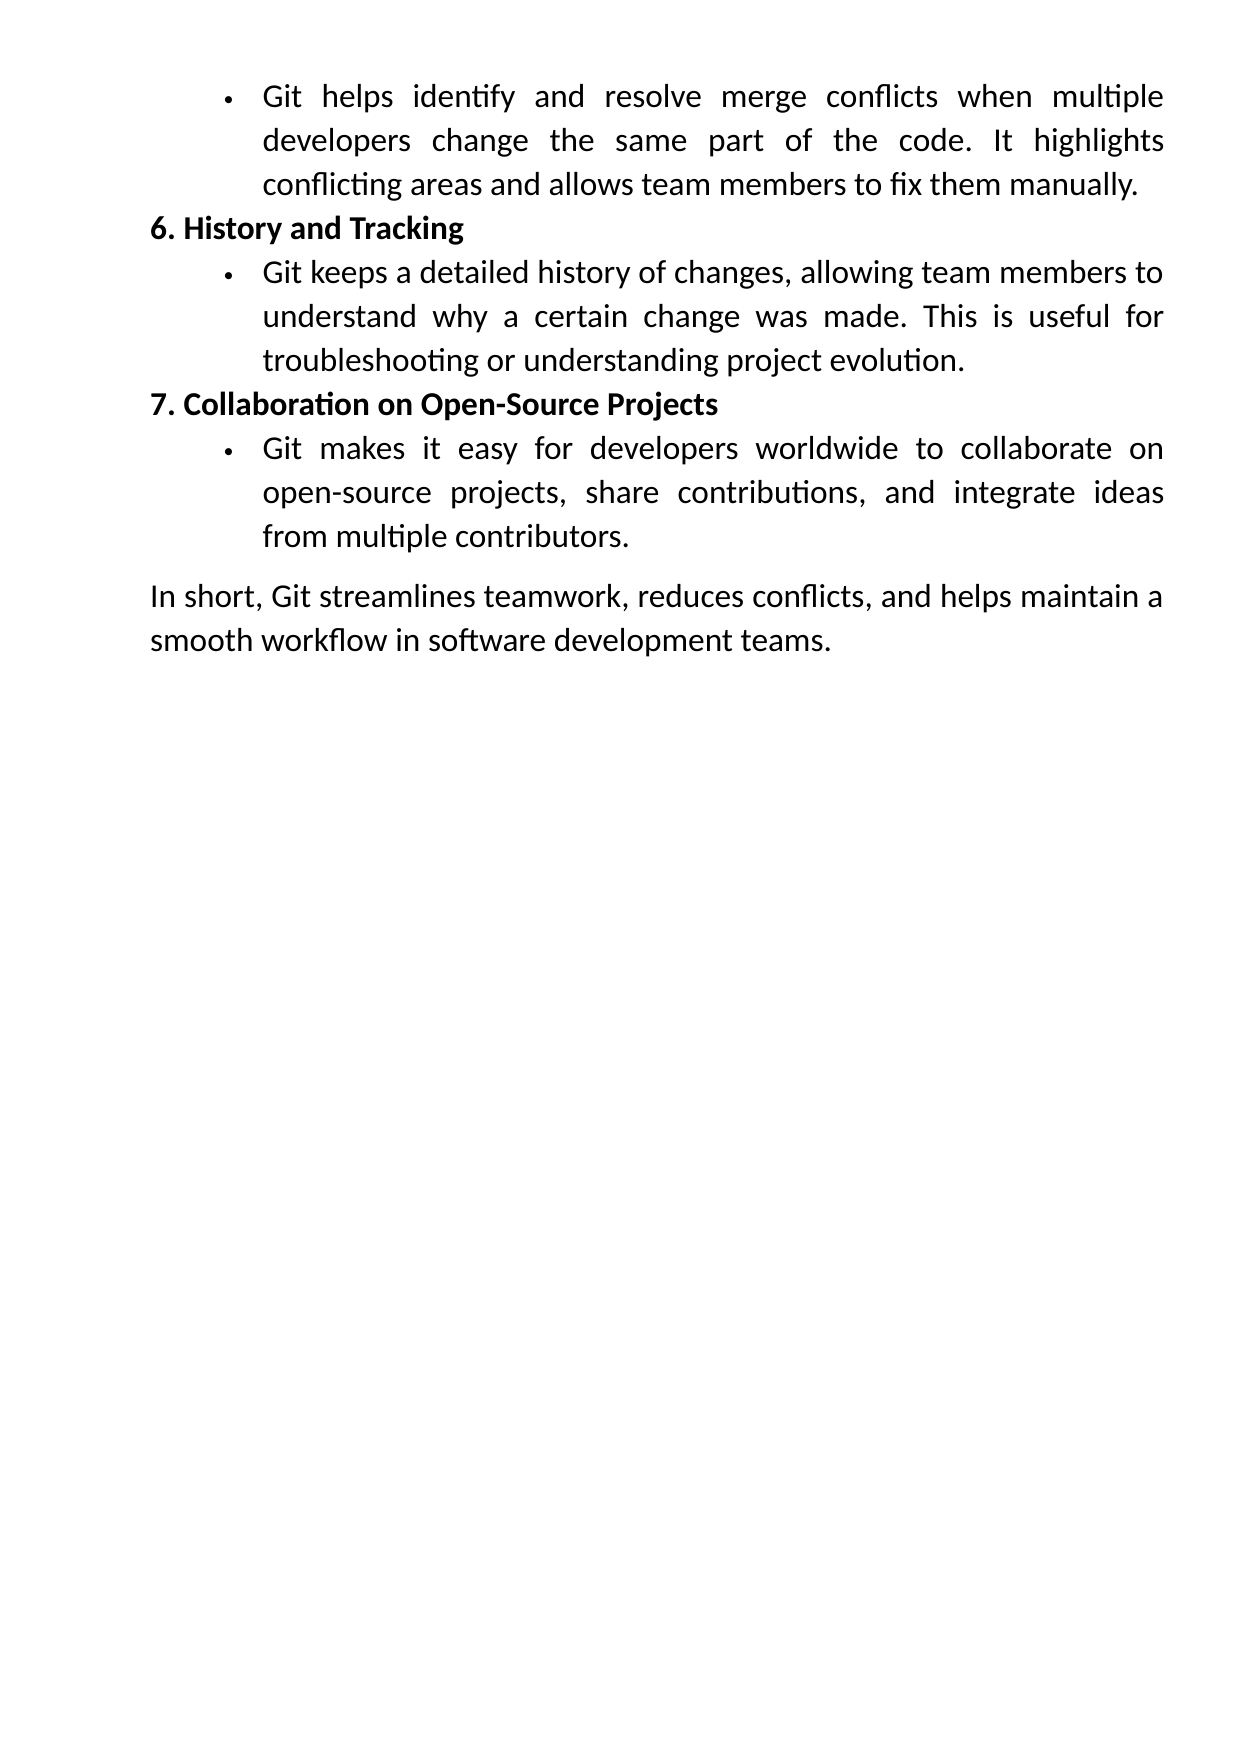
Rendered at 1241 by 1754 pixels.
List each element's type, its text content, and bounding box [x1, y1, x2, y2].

list 7. Collaboration on Open-Source Projects [150, 383, 1165, 423]
text In short, Git streamlines teamwork, reduces conflicts, and helps maintain a smooth workflow in software development teams. [150, 575, 1165, 660]
list 6. History and Tracking [150, 207, 1165, 248]
list Git helps identify and resolve merge conflicts when multiple developers change the same part of the code. It highlights conflicting areas and allows team members to fix them manually. [225, 75, 1165, 204]
list Git makes it easy for developers worldwide to collaborate on open-source projects, share contributions, and integrate ideas from multiple contributors. [225, 427, 1165, 555]
list Git keeps a detailed history of changes, allowing team members to understand why a certain change was made. This is useful for troubleshooting or understanding project evolution. [225, 251, 1165, 379]
